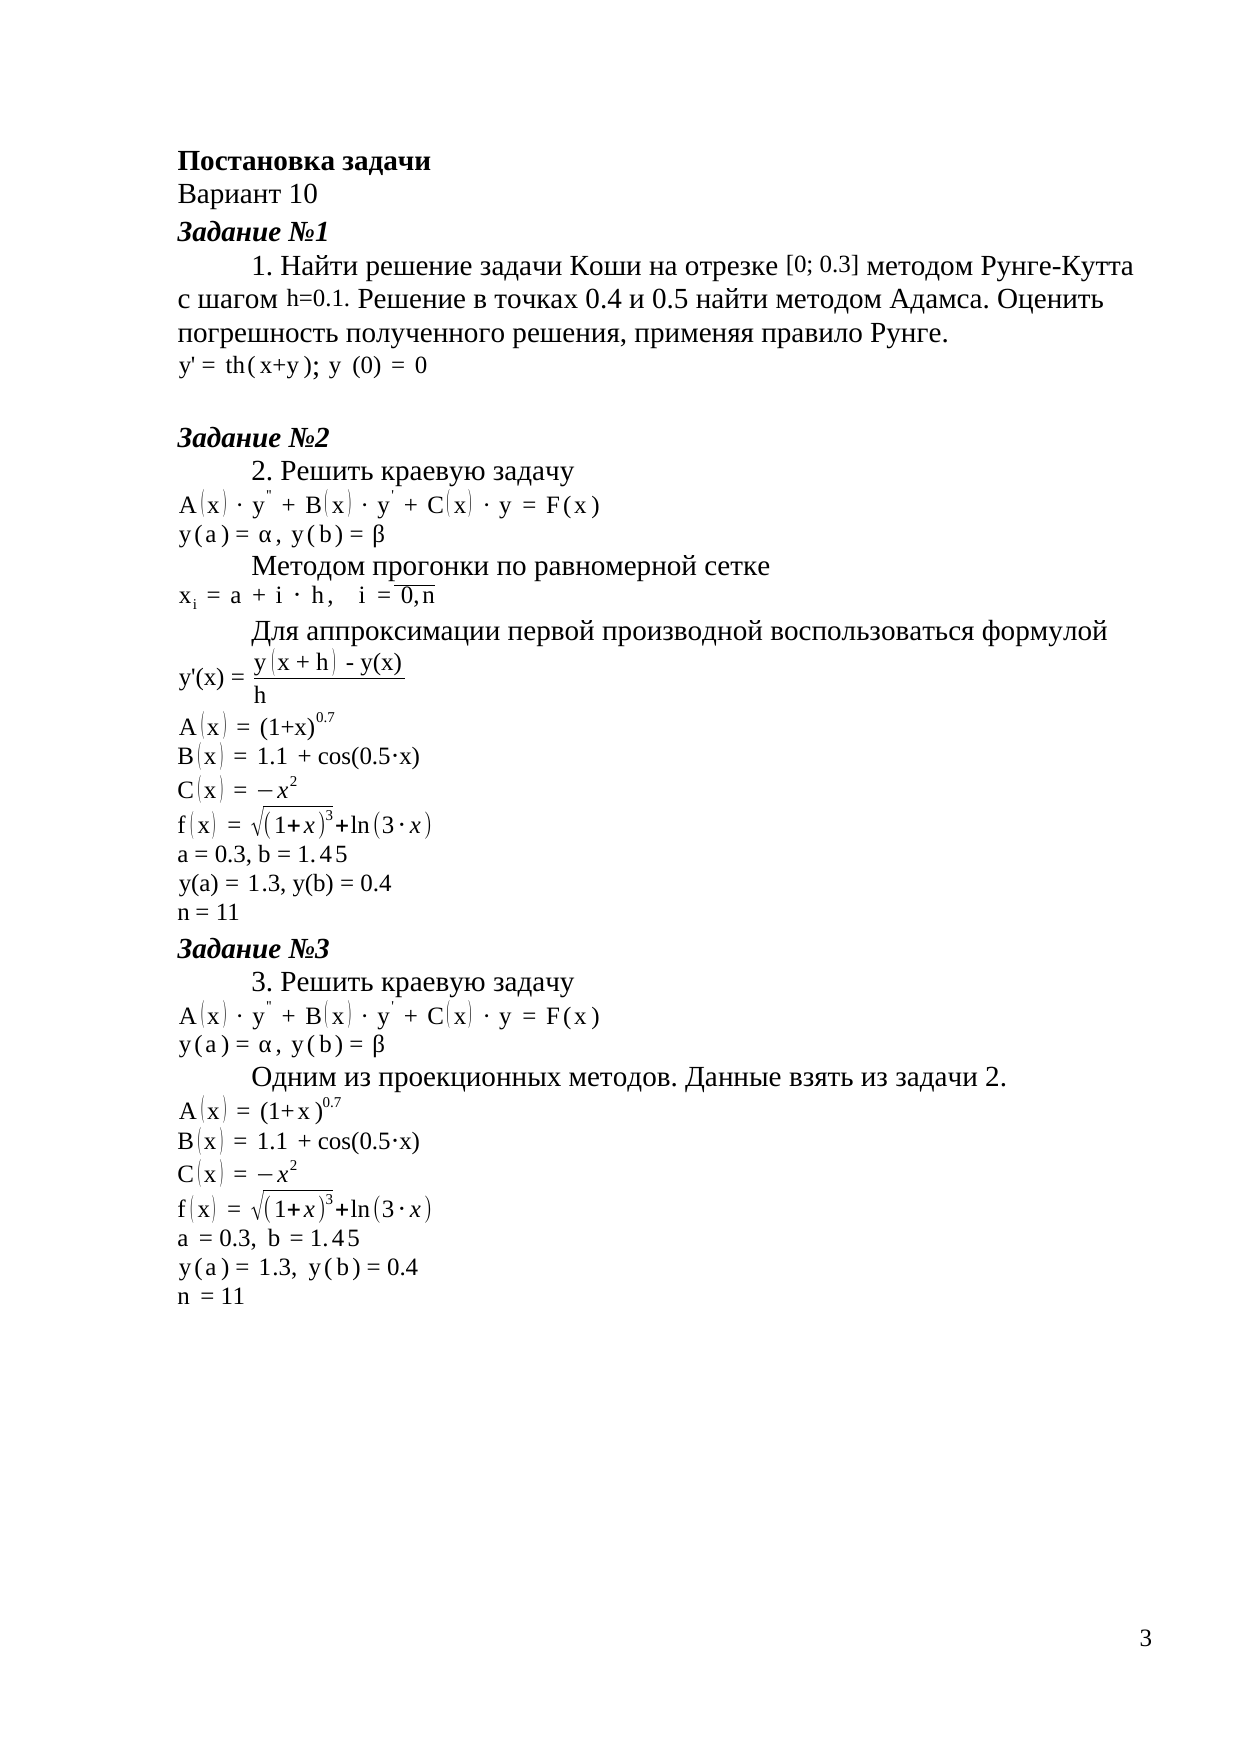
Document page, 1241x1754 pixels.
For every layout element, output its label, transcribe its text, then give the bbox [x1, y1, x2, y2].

text Для аппроксимации первой производной воспользоваться формулой [177, 613, 1152, 647]
subtitle Постановка задачи [177, 143, 1152, 177]
subtitle Задание №3 [177, 931, 1152, 964]
text Вариант 10 [177, 177, 1152, 210]
text ; [177, 348, 1152, 382]
text Методом прогонки по равномерной сетке [177, 548, 1152, 582]
text 1. Найти решение задачи Коши на отрезке методом Рунге-Кутта с шагом Решение в точках 0.4 и 0.5 найти методом Адамса. Оценить погрешность полученного решения, применяя правило Рунге. [177, 248, 1152, 348]
text 2. Решить краевую задачу [177, 453, 1152, 487]
subtitle Задание №1 [177, 214, 1152, 248]
subtitle Задание №2 [177, 420, 1152, 453]
text 3. Решить краевую задачу [177, 964, 1152, 998]
text Одним из проекционных методов. Данные взять из задачи 2. [177, 1059, 1152, 1093]
